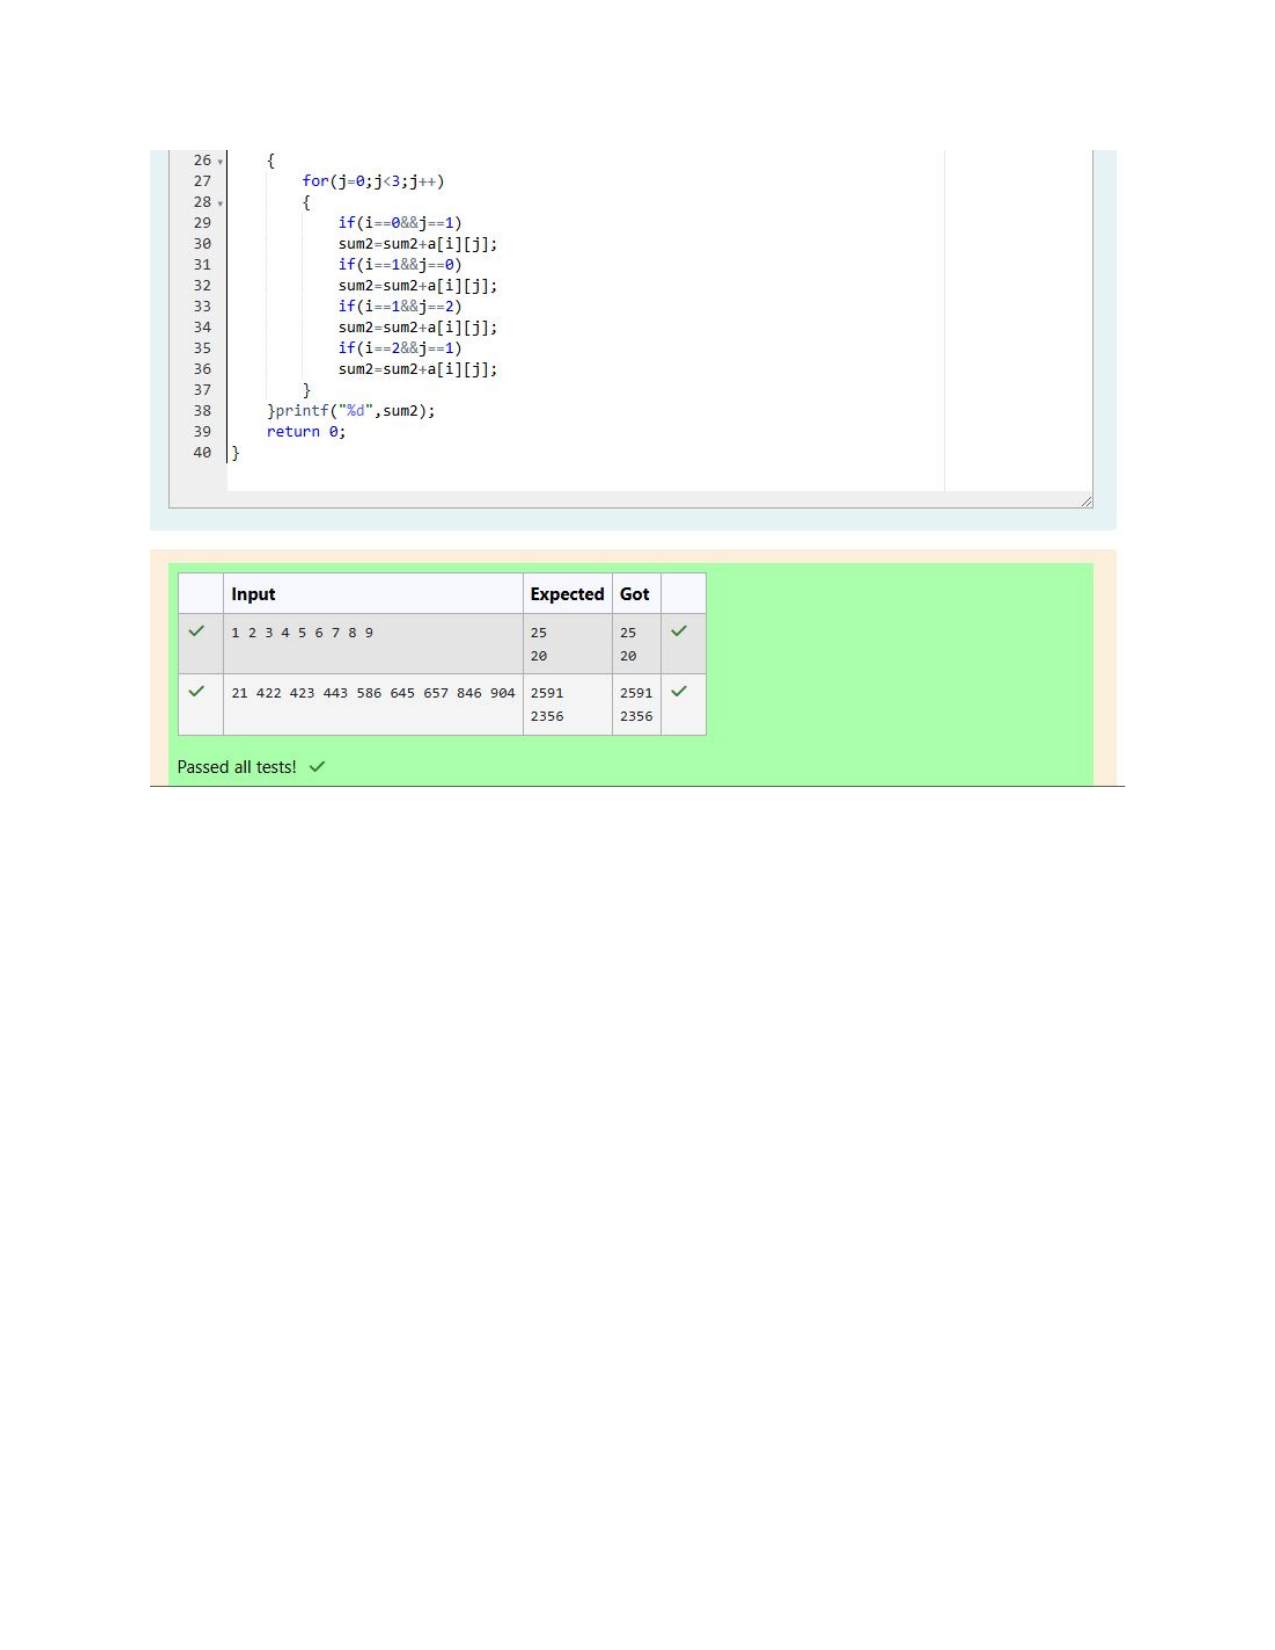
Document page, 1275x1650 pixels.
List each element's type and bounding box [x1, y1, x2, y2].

picture [150, 150, 1125, 787]
